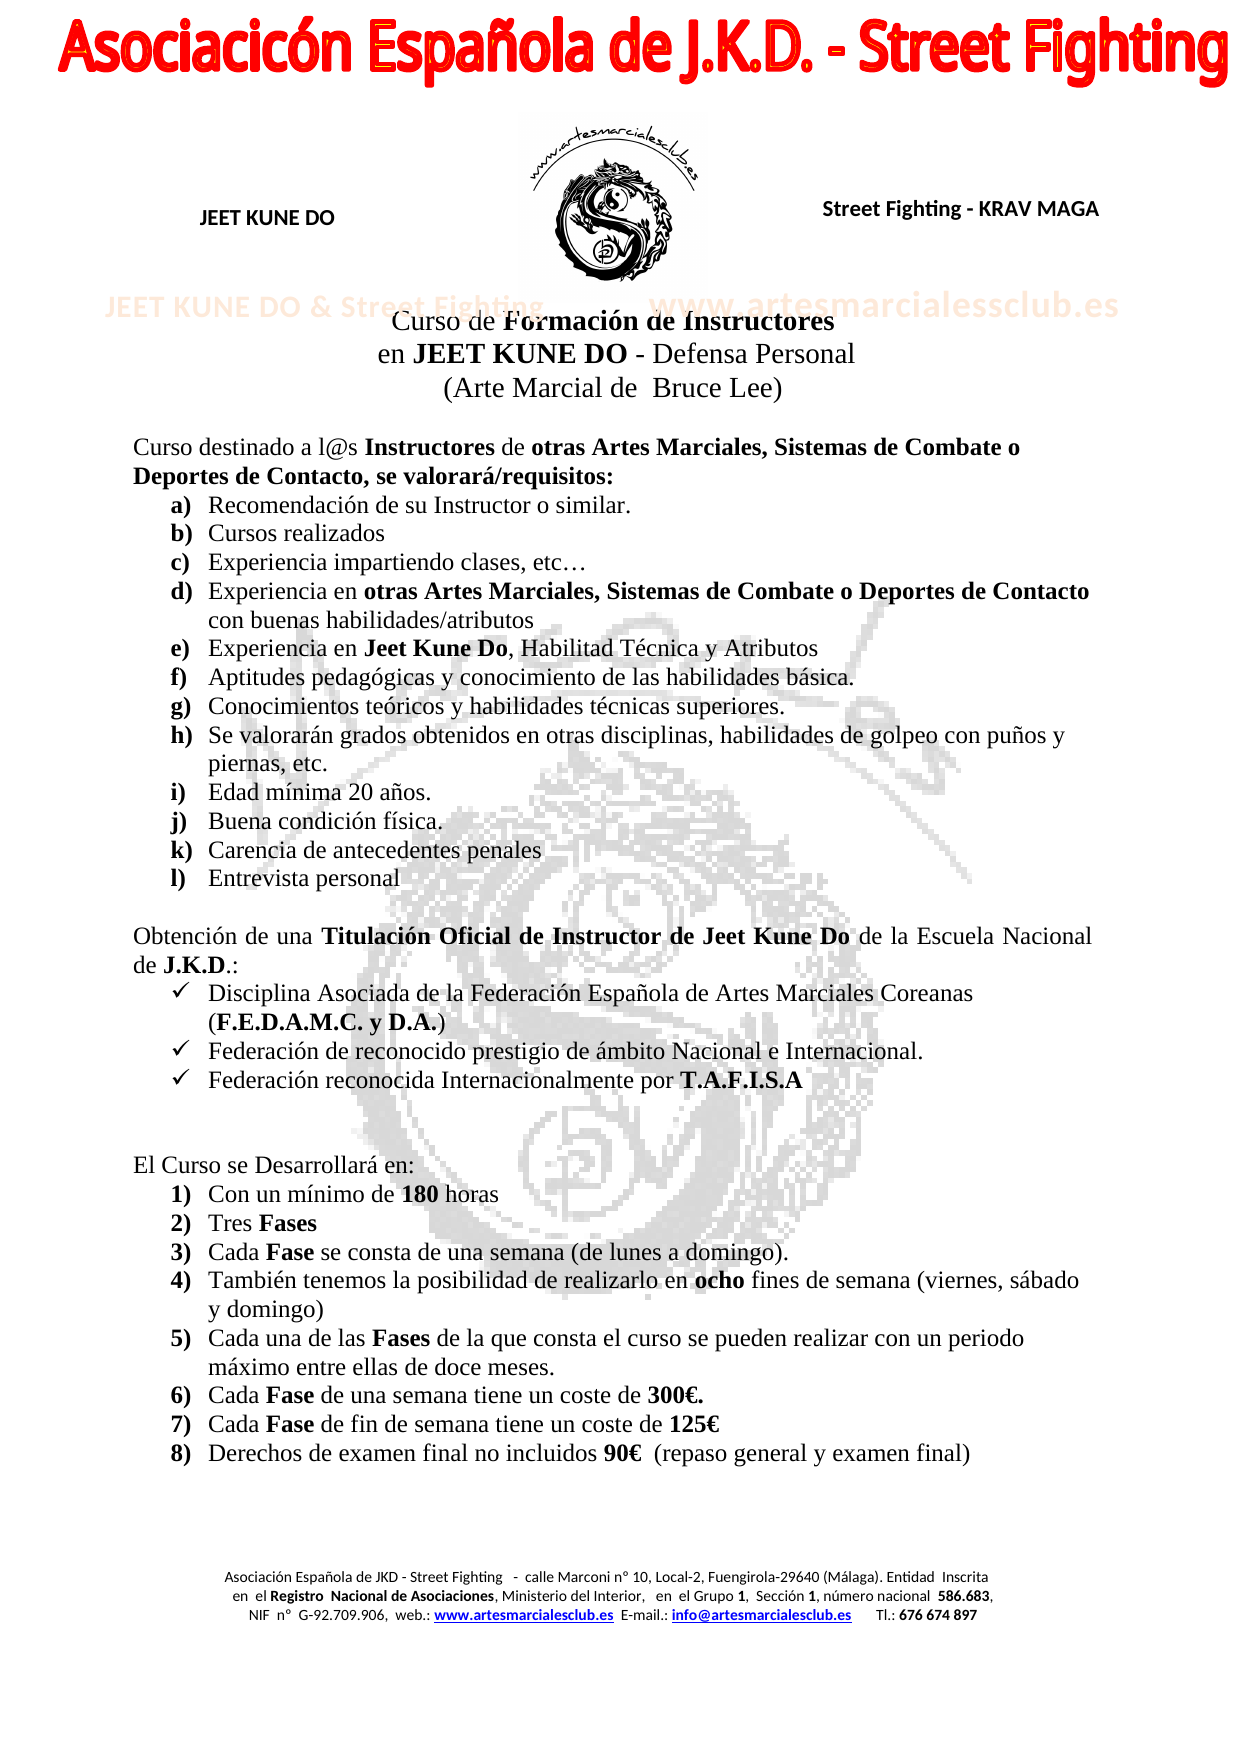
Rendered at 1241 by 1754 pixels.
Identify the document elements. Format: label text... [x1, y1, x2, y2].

list Cada Fase se consta de una semana (de lunes a domingo). [170, 1237, 1093, 1265]
text Curso destinado a l@s Instructores de otras Artes Marciales, Sistemas de Combate o Deportes de Contacto, se valorará/requisitos: [133, 403, 1093, 490]
list Disciplina Asociada de la Federación Española de Artes Marciales Coreanas (F.E.D.A.M.C. y D.A.) [170, 978, 1093, 1036]
text El Curso se Desarrollará en: [133, 1150, 1093, 1179]
text (Arte Marcial de Bruce Lee) [133, 370, 1093, 403]
list Tres Fases [170, 1208, 1093, 1237]
list Recomendación de su Instructor o similar. [170, 490, 1093, 518]
list Experiencia en otras Artes Marciales, Sistemas de Combate o Deportes de Contacto con buenas habilidades/atributos [170, 576, 1093, 633]
list Cada Fase de una semana tiene un coste de 300€. [170, 1380, 1093, 1409]
list Entrevista personal [170, 863, 1093, 892]
list Se valorarán grados obtenidos en otras disciplinas, habilidades de golpeo con puños y piernas, etc. [170, 720, 1093, 777]
list Federación de reconocido prestigio de ámbito Nacional e Internacional. [170, 1036, 1093, 1065]
list Aptitudes pedagógicas y conocimiento de las habilidades básica. [170, 662, 1093, 691]
picture [517, 112, 709, 303]
list También tenemos la posibilidad de realizarlo en ocho fines de semana (viernes, sábado y domingo) [170, 1265, 1093, 1323]
list Federación reconocida Internacionalmente por T.A.F.I.S.A [170, 1065, 1093, 1122]
list Derechos de examen final no incluidos 90€ (repaso general y examen final) [170, 1438, 1093, 1494]
list Cada Fase de fin de semana tiene un coste de 125€ [170, 1409, 1093, 1438]
list Con un mínimo de 180 horas [170, 1179, 1093, 1208]
list Cursos realizados [170, 518, 1093, 547]
list Buena condición física. [170, 806, 1093, 835]
list Edad mínima 20 años. [170, 777, 1093, 806]
text Curso de Formación de Instructores [133, 303, 1093, 336]
list Conocimientos teóricos y habilidades técnicas superiores. [170, 691, 1093, 720]
list Experiencia impartiendo clases, etc… [170, 547, 1093, 576]
text Obtención de una Titulación Oficial de Instructor de Jeet Kune Do de la Escuela Nacional de J.K.D.: [133, 921, 1093, 978]
list Experiencia en Jeet Kune Do, Habilitad Técnica y Atributos [170, 633, 1093, 662]
list Cada una de las Fases de la que consta el curso se pueden realizar con un periodo máximo entre ellas de doce meses. [170, 1323, 1093, 1380]
text en JEET KUNE DO - Defensa Personal [133, 336, 1093, 370]
list Carencia de antecedentes penales [170, 835, 1093, 863]
